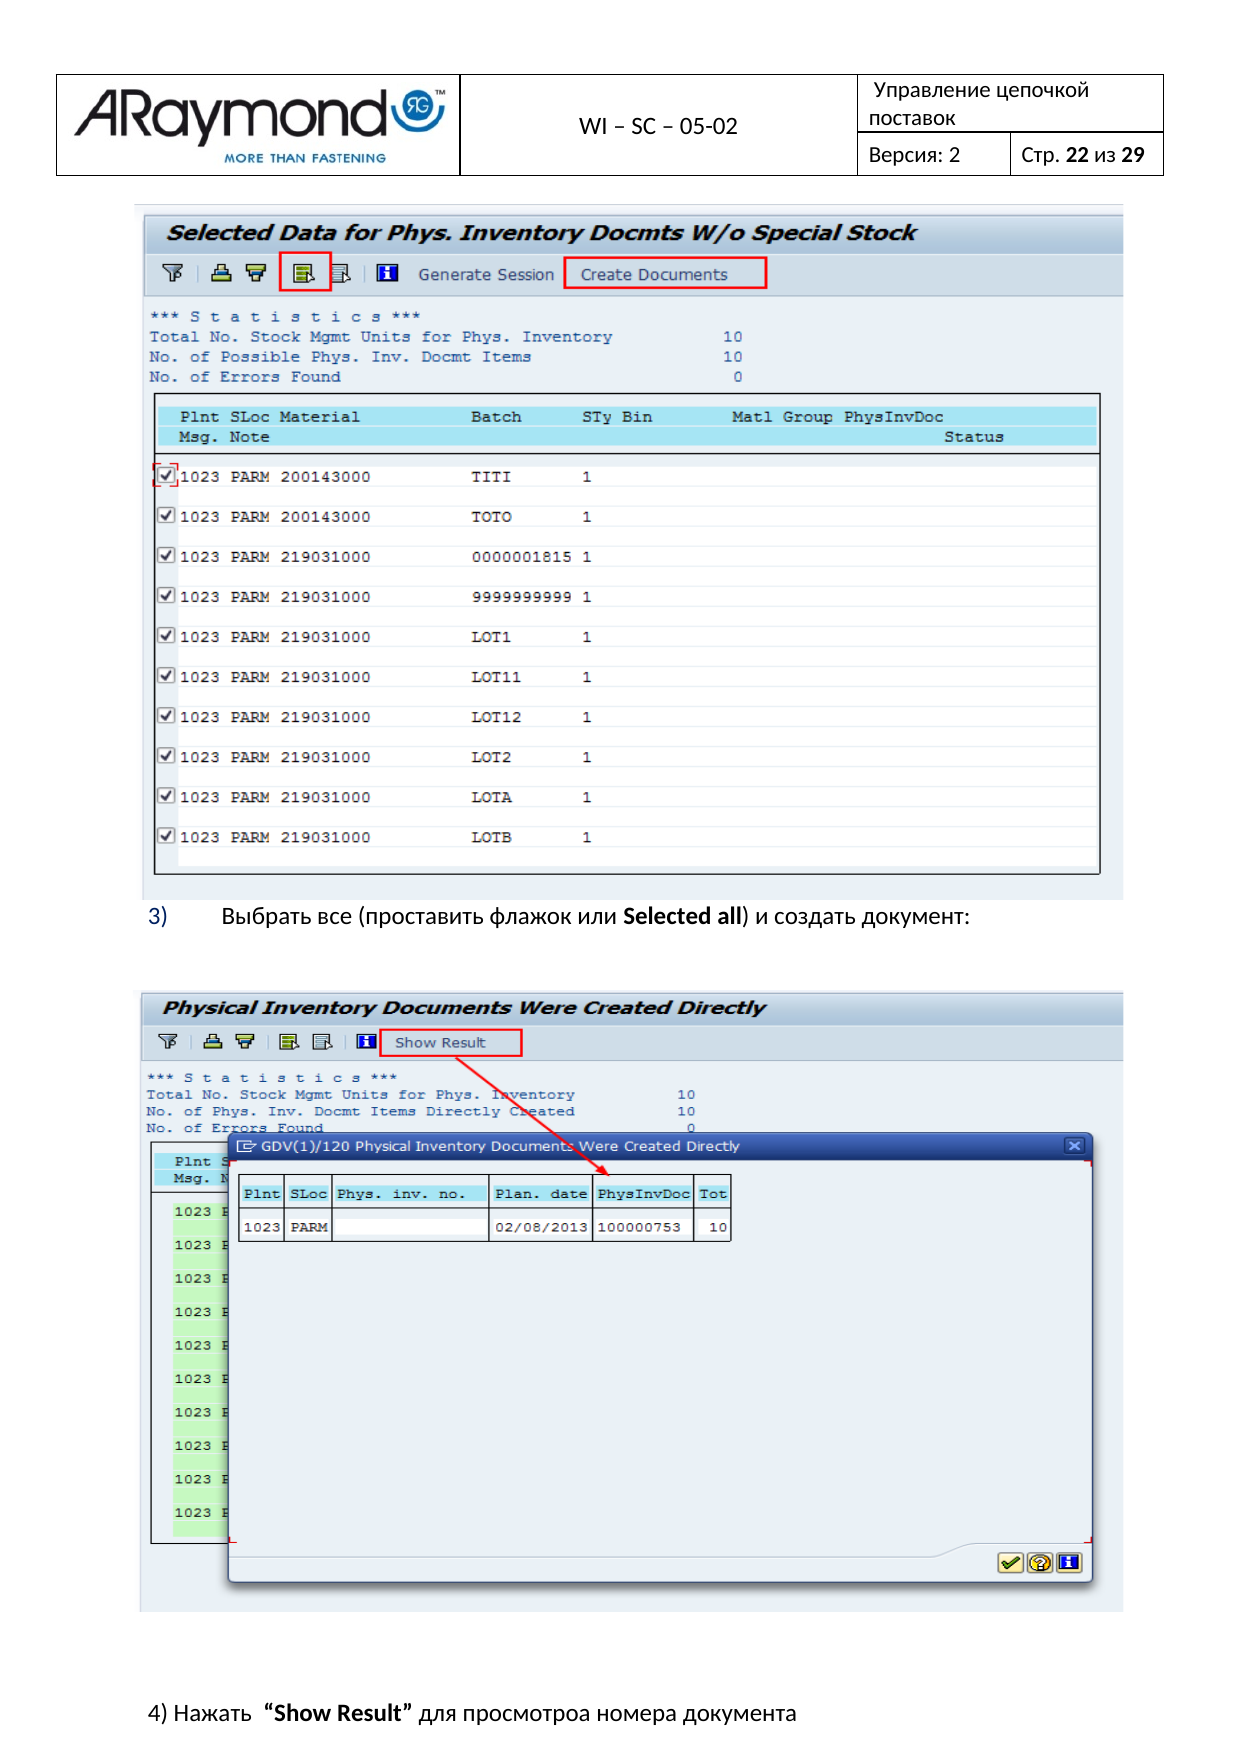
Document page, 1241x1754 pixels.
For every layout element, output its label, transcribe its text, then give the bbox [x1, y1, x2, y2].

picture [67, 82, 449, 169]
text 4) Нажать “Show Result” для просмотроа номера документа [148, 1697, 1152, 1728]
picture [132, 990, 1124, 1612]
picture [134, 204, 1124, 900]
